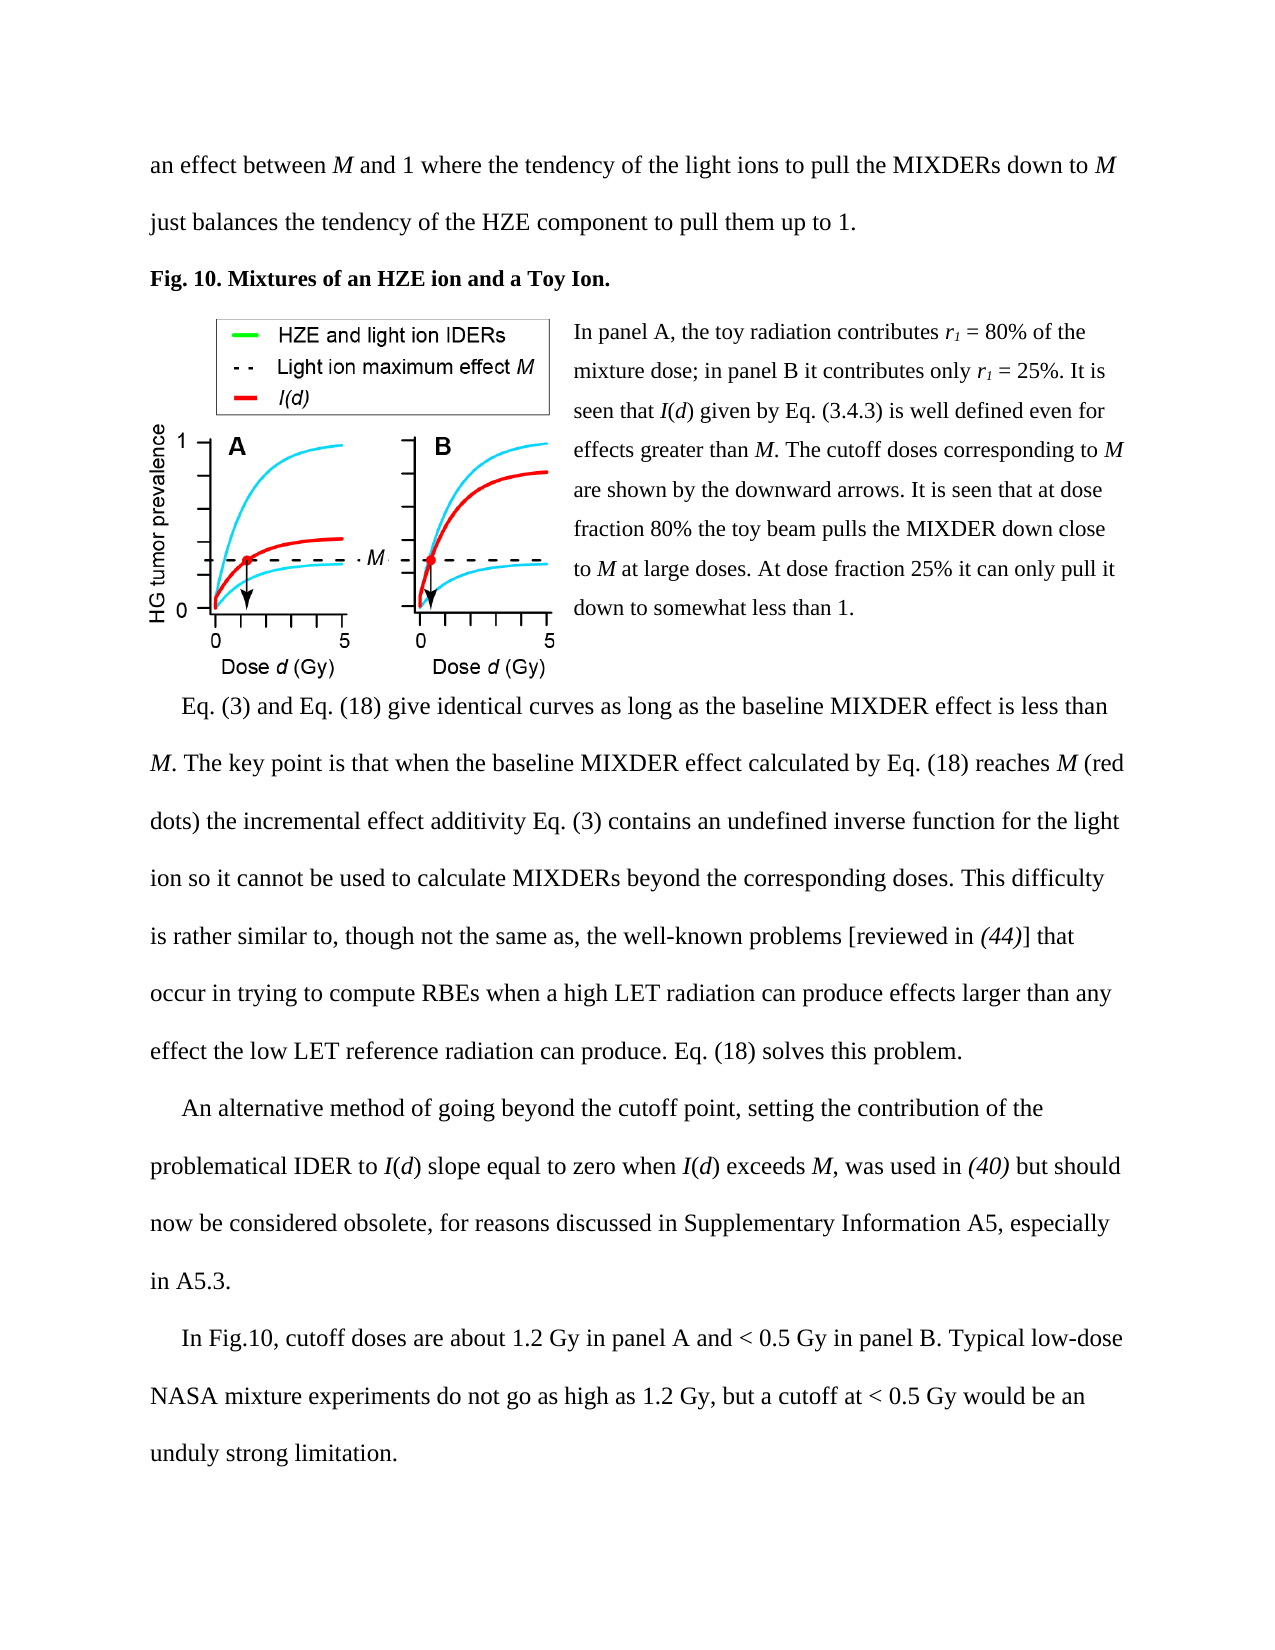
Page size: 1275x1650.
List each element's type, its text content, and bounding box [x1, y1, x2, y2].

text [150, 150, 1125, 236]
text Fig. 10. Mixtures of an HZE ion and a Toy Ion. [150, 265, 1125, 291]
text An alternative method of going beyond the cutoff point, setting the contribution of the problematical IDER to I(d) slope equal to zero when I(d) exceeds M, was used in (40) but should now be considered obsolete, for reasons discussed in Supplementary Information A5, especially in A5.3. [150, 1093, 1125, 1295]
text Eq. (3) and Eq. (18) give identical curves as long as the baseline MIXDER effect is less than M. The key point is that when the baseline MIXDER effect calculated by Eq. (18) reaches M (red dots) the incremental effect additivity Eq. (3) contains an undefined inverse function for the light ion so it cannot be used to calculate MIXDERs beyond the corresponding doses. This difficulty is rather similar to, though not the same as, the well-known problems [reviewed in (44)] that occur in trying to compute RBEs when a high LET radiation can produce effects larger than any effect the low LET reference radiation can produce. Eq. (18) solves this problem. [150, 691, 1125, 1065]
text In Fig.10, cutoff doses are about 1.2 Gy in panel A and < 0.5 Gy in panel B. Typical low-dose NASA mixture experiments do not go as high as 1.2 Gy, but a cutoff at < 0.5 Gy would be an unduly strong limitation. [150, 1323, 1125, 1467]
picture [146, 319, 555, 680]
